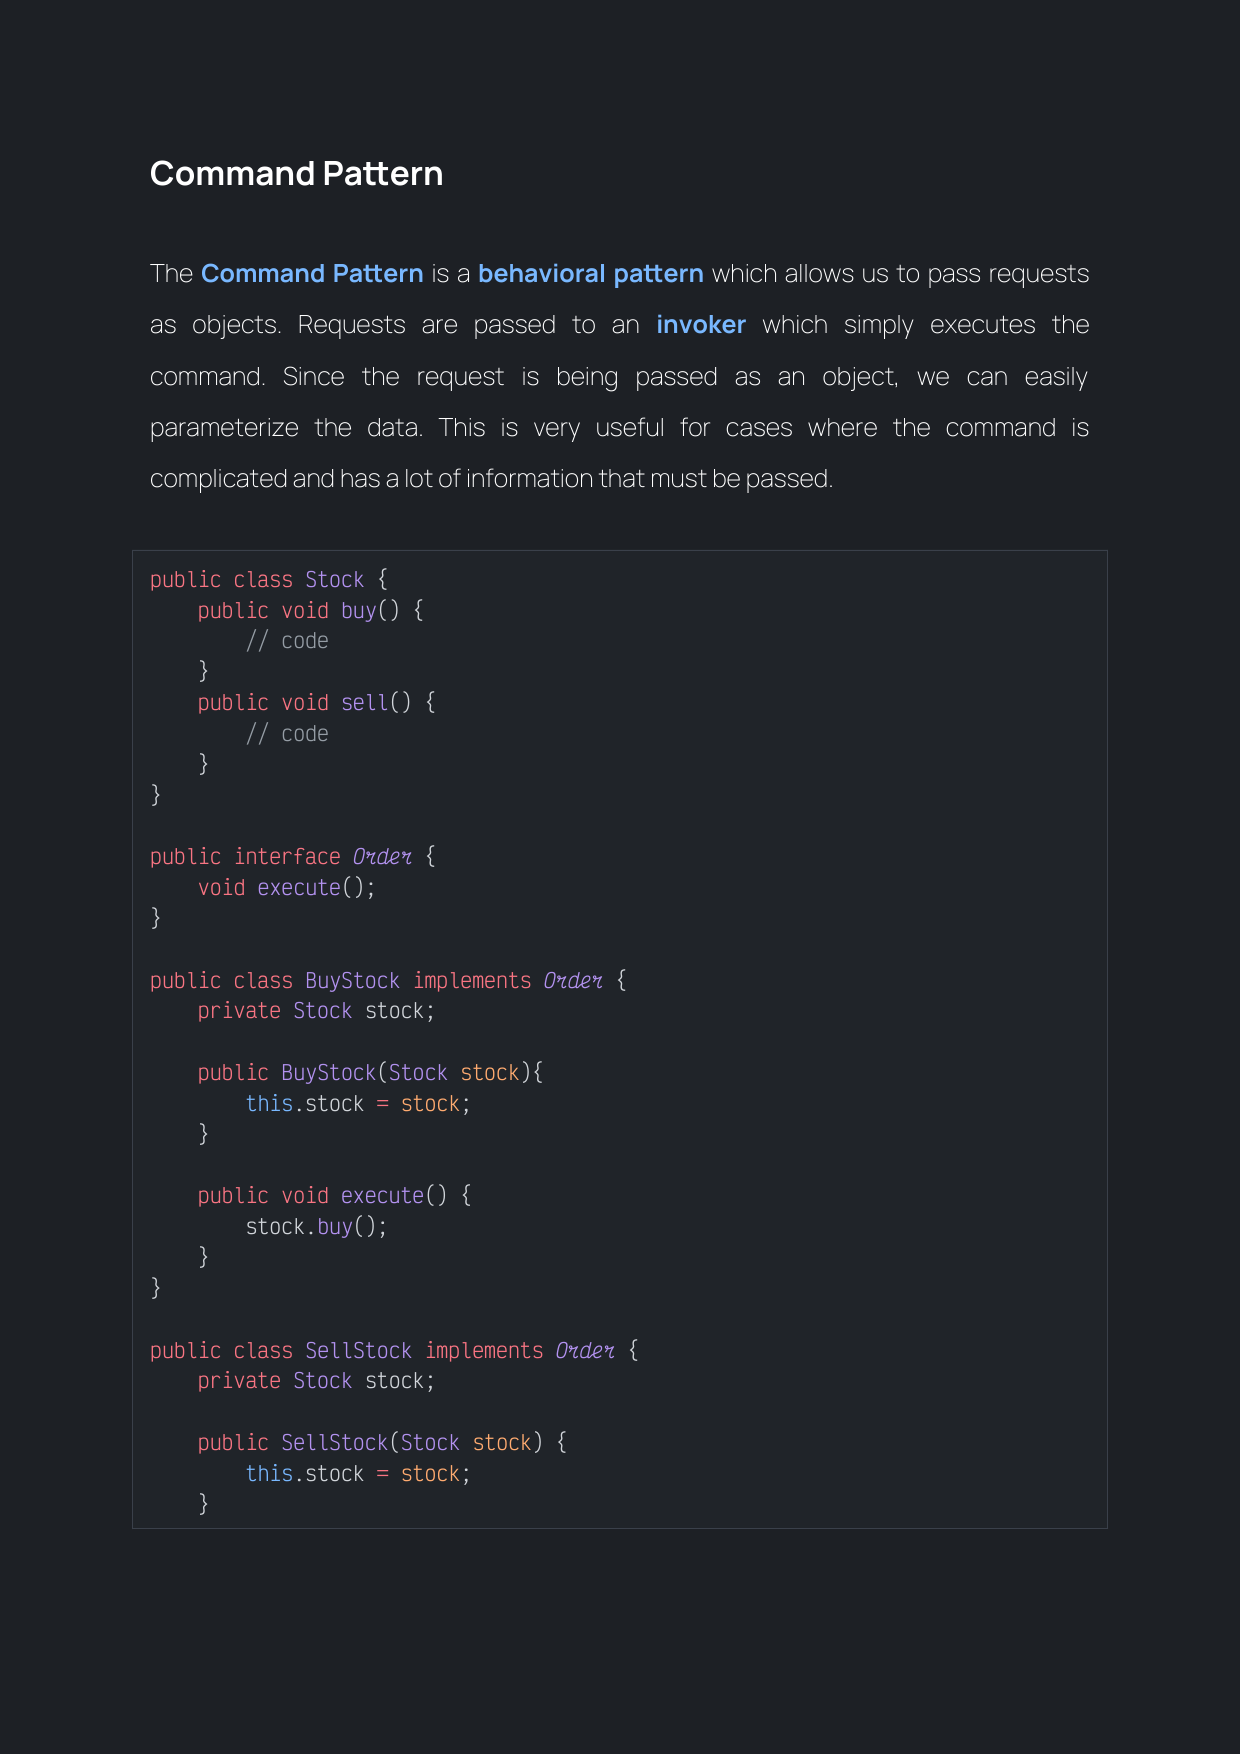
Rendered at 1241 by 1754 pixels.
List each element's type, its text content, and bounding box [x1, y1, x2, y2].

text public class Stock { public void buy() { // code } public void sell() { // code } } public interface Order { void execute(); } public class BuyStock implements Order { private Stock stock; public BuyStock(Stock stock){ this.stock = stock; } public void execute() { stock.buy(); } } public class SellStock implements Order { private Stock stock; public SellStock(Stock stock) { this.stock = stock; } [133, 551, 1107, 1528]
title Command Pattern [150, 150, 1090, 196]
text The Command Pattern is a behavioral pattern which allows us to pass requests as objects. Requests are passed to an invoker which simply executes the command. Since the request is being passed as an object, we can easily parameterize the data. This is very useful for cases where the command is complicated and has a lot of information that must be passed. [150, 256, 1090, 495]
